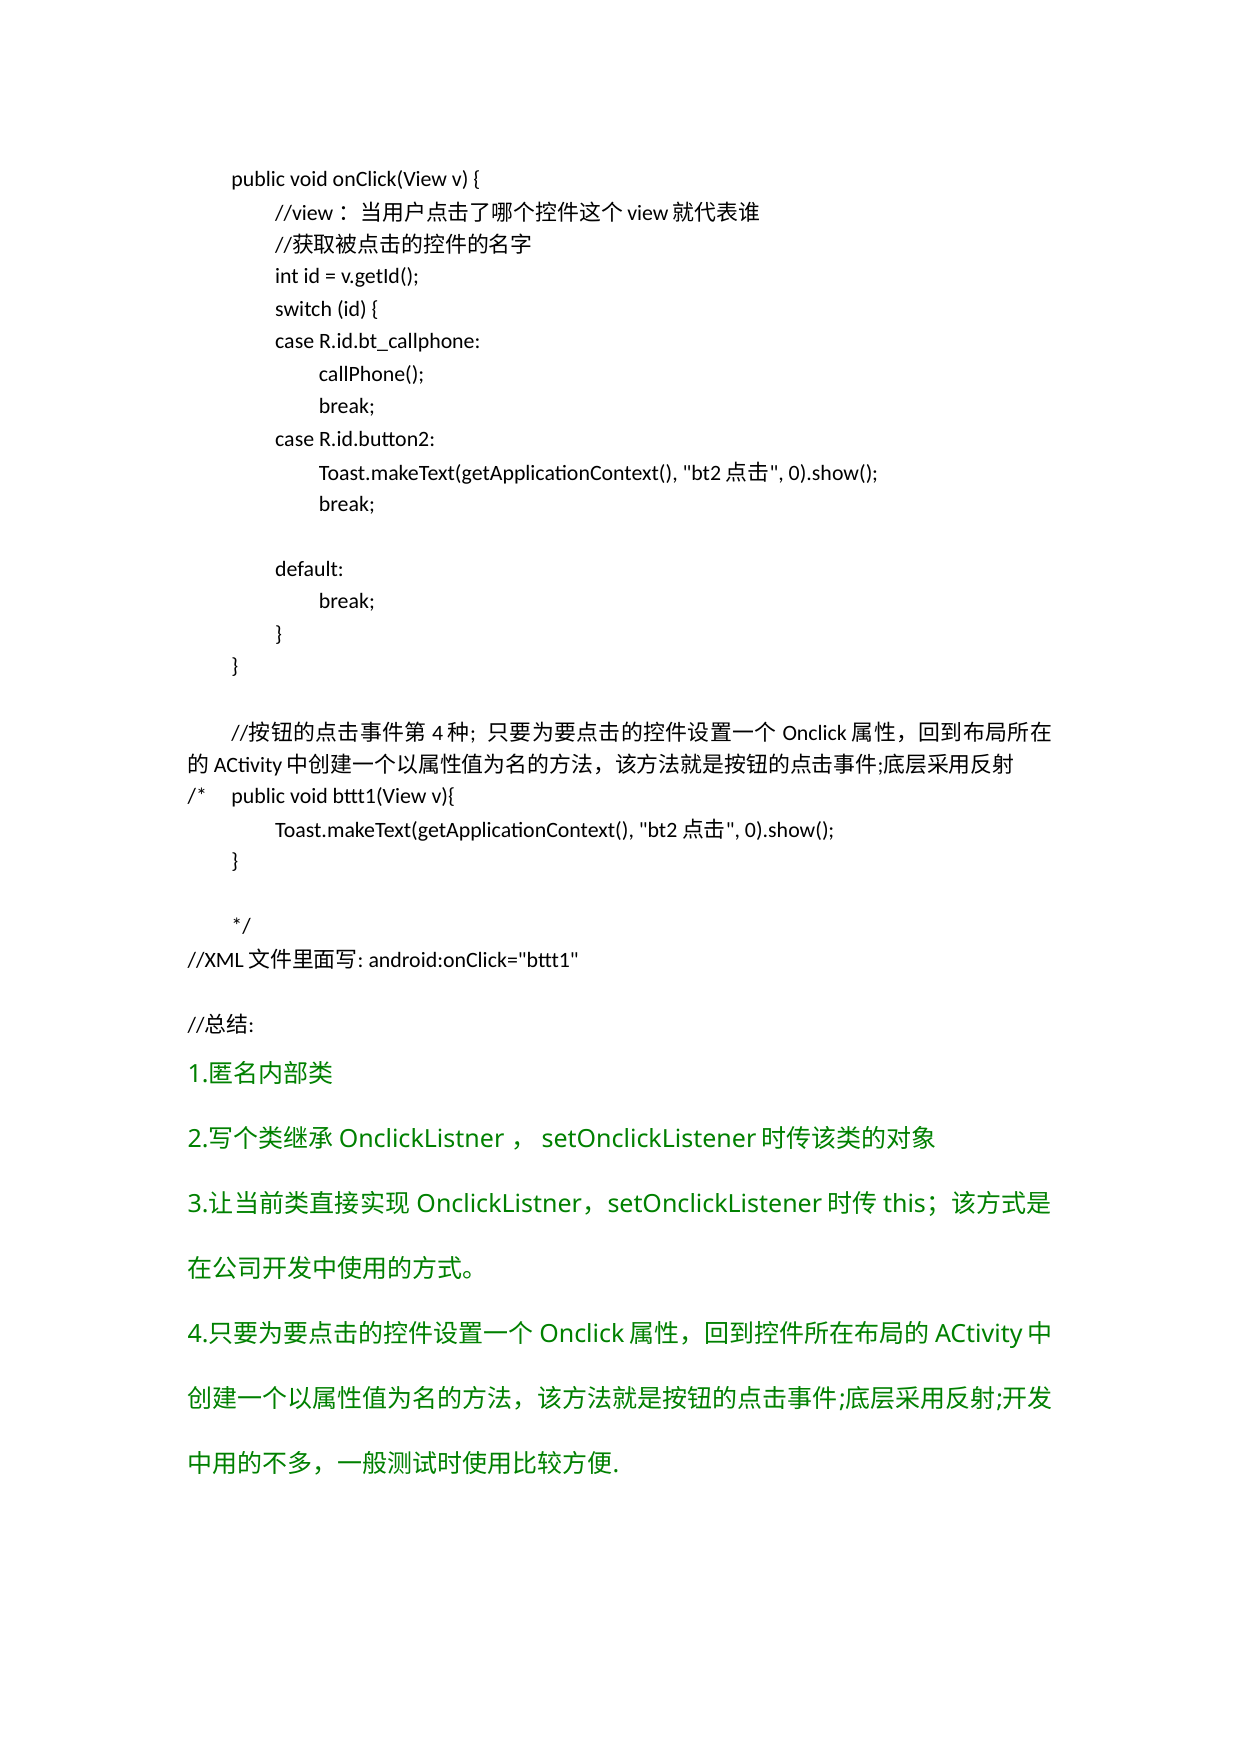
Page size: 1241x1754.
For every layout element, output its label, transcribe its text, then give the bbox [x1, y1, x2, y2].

text case R.id.button2: [187, 422, 1053, 454]
text int id = v.getId(); [187, 259, 1053, 292]
text //获取被点击的控件的名字 [187, 227, 1053, 259]
text //总结: [187, 1007, 1053, 1039]
text callPhone(); [187, 357, 1053, 389]
text break; [187, 389, 1053, 422]
text switch (id) { [187, 292, 1053, 324]
text public void onClick(View v) { [187, 162, 1053, 194]
text //XML文件里面写: android:onClick="bttt1" [187, 942, 1053, 974]
text break; [187, 584, 1053, 617]
text Toast.makeText(getApplicationContext(), "bt2点击", 0).show(); [187, 812, 1053, 844]
text 1.匿名内部类 2.写个类继承OnclickListner ， setOnclickListener时传该类的对象 3.让当前类直接实现OnclickListner，setOnclickListener时传this；该方式是在公司开发中使用的方式。 4.只要为要点击的控件设置一个Onclick属性，回到控件所在布局的ACtivity中创建一个以属性值为名的方法，该方法就是按钮的点击事件;底层采用反射;开发中用的不多，一般测试时使用比较方便. [187, 1039, 1053, 1494]
text } [187, 649, 1053, 682]
text //view ：当用户点击了哪个控件这个view就代表谁 [187, 194, 1053, 227]
text /* public void bttt1(View v){ [187, 779, 1053, 812]
text } [187, 844, 1053, 877]
text */ [187, 909, 1053, 942]
text default: [187, 552, 1053, 584]
text //按钮的点击事件第4种; 只要为要点击的控件设置一个Onclick属性，回到布局所在的ACtivity中创建一个以属性值为名的方法，该方法就是按钮的点击事件;底层采用反射 [187, 714, 1053, 779]
text } [187, 617, 1053, 649]
text case R.id.bt_callphone: [187, 324, 1053, 357]
text break; [187, 487, 1053, 519]
text Toast.makeText(getApplicationContext(), "bt2点击", 0).show(); [187, 454, 1053, 487]
